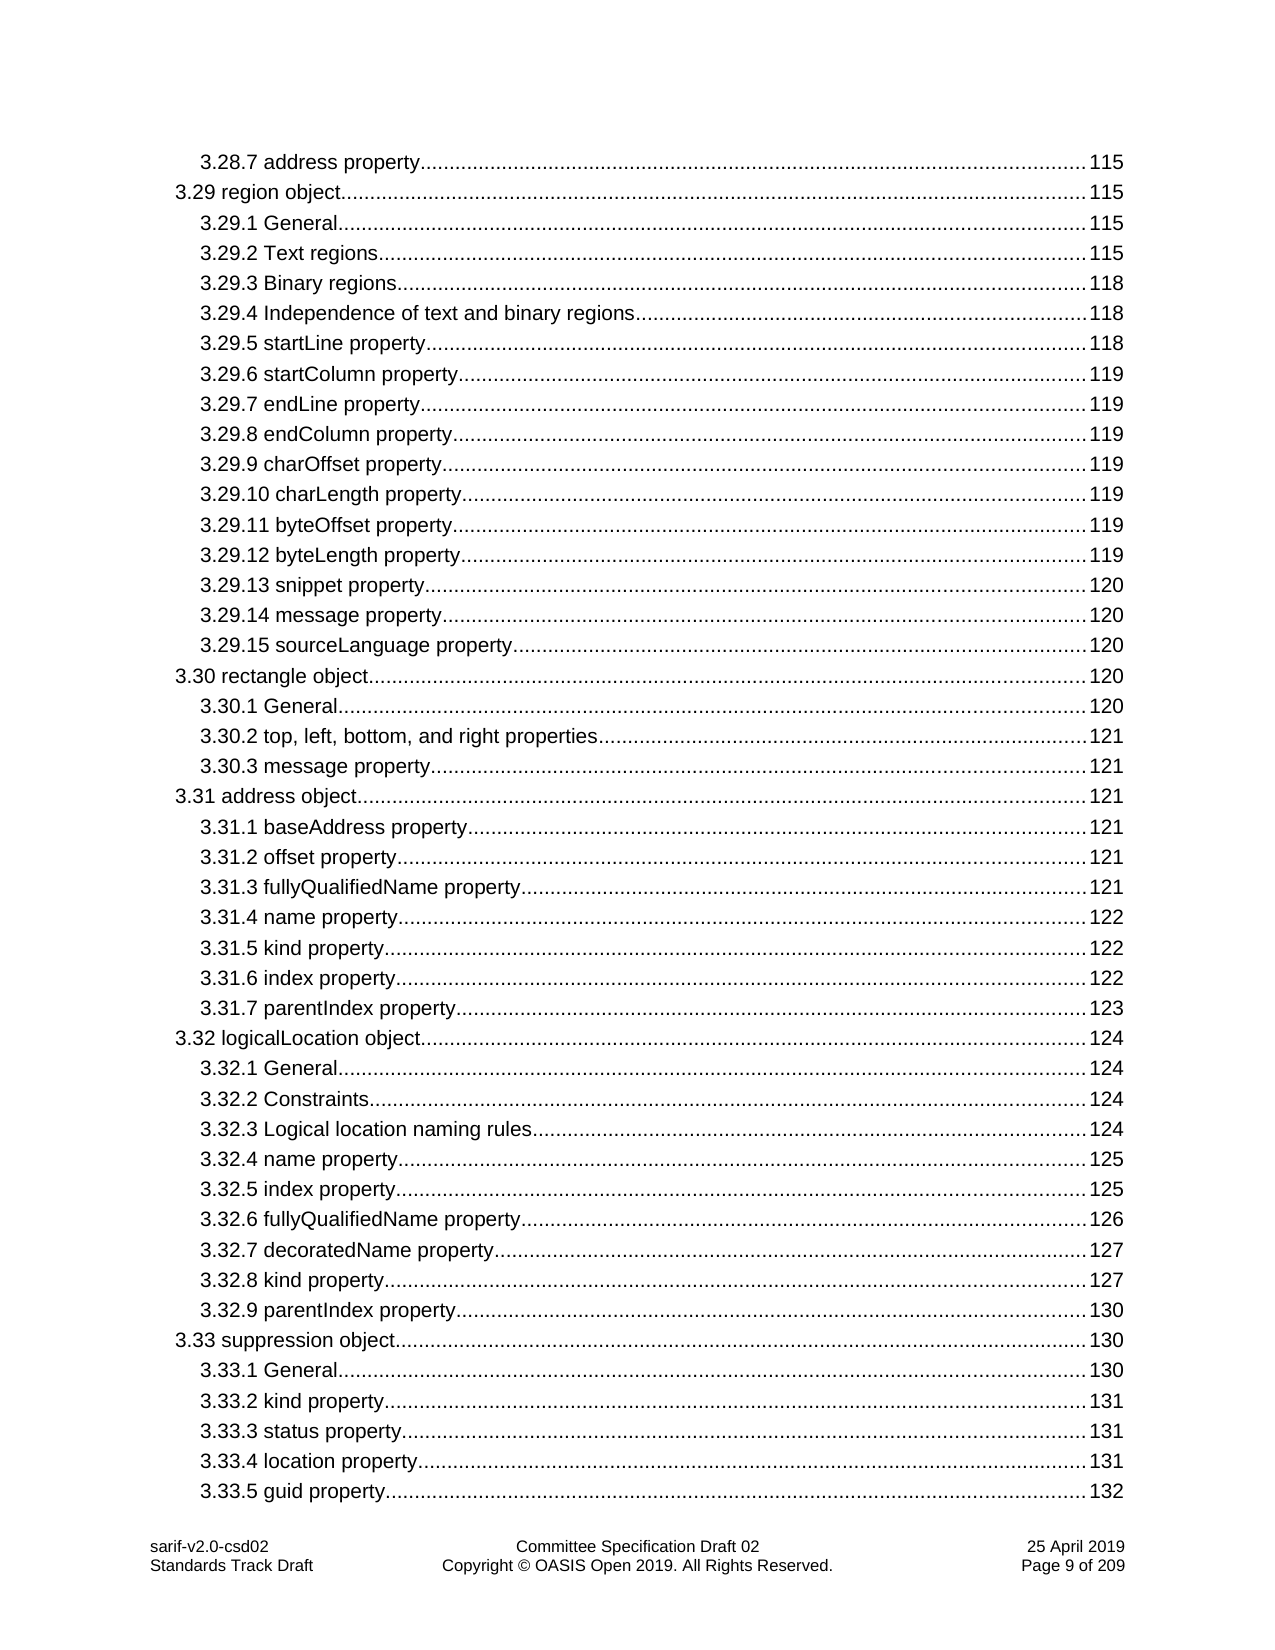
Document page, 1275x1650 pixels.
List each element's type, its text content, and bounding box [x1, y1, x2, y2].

text 3.32.4 name property 125 [200, 1147, 1125, 1171]
text 3.33.3 status property 131 [200, 1419, 1125, 1443]
text 3.29.5 startLine property 118 [200, 331, 1125, 355]
text 3.32.2 Constraints 124 [200, 1086, 1125, 1110]
text 3.31.3 fullyQualifiedName property 121 [200, 875, 1125, 899]
text 3.32.1 General 124 [200, 1056, 1125, 1080]
text 3.29.4 Independence of text and binary regions 118 [200, 301, 1125, 325]
text 3.28.7 address property 115 [200, 150, 1125, 174]
text 3.30.3 message property 121 [200, 754, 1125, 778]
text 3.32 logicalLocation object 124 [175, 1026, 1125, 1050]
text 3.33 suppression object 130 [175, 1328, 1125, 1352]
text 3.29 region object 115 [175, 180, 1125, 204]
text 3.29.15 sourceLanguage property 120 [200, 633, 1125, 657]
text 3.29.12 byteLength property 119 [200, 543, 1125, 567]
text 3.29.2 Text regions 115 [200, 241, 1125, 264]
text 3.29.14 message property 120 [200, 603, 1125, 627]
text 3.31.4 name property 122 [200, 905, 1125, 929]
text 3.29.1 General 115 [200, 210, 1125, 234]
text 3.31.5 kind property 122 [200, 935, 1125, 959]
text 3.30.1 General 120 [200, 694, 1125, 718]
text 3.31 address object 121 [175, 784, 1125, 808]
text 3.33.2 kind property 131 [200, 1388, 1125, 1412]
text 3.29.13 snippet property 120 [200, 573, 1125, 597]
text 3.29.10 charLength property 119 [200, 482, 1125, 506]
text 3.29.3 Binary regions 118 [200, 271, 1125, 295]
text 3.33.4 location property 131 [200, 1449, 1125, 1473]
text 3.31.6 index property 122 [200, 966, 1125, 989]
text 3.29.9 charOffset property 119 [200, 452, 1125, 476]
text 3.32.7 decoratedName property 127 [200, 1237, 1125, 1261]
text 3.32.9 parentIndex property 130 [200, 1298, 1125, 1322]
text 3.31.1 baseAddress property 121 [200, 814, 1125, 838]
text 3.31.7 parentIndex property 123 [200, 996, 1125, 1020]
text 3.33.5 guid property 132 [200, 1479, 1125, 1503]
text 3.30 rectangle object 120 [175, 663, 1125, 687]
text 3.29.11 byteOffset property 119 [200, 512, 1125, 536]
text 3.29.7 endLine property 119 [200, 392, 1125, 416]
text 3.31.2 offset property 121 [200, 845, 1125, 869]
text 3.33.1 General 130 [200, 1358, 1125, 1382]
text 3.32.8 kind property 127 [200, 1268, 1125, 1292]
text 3.32.6 fullyQualifiedName property 126 [200, 1207, 1125, 1231]
text 3.29.8 endColumn property 119 [200, 422, 1125, 446]
text 3.32.3 Logical location naming rules 124 [200, 1117, 1125, 1141]
text 3.30.2 top, left, bottom, and right properties 121 [200, 724, 1125, 748]
text 3.32.5 index property 125 [200, 1177, 1125, 1201]
text 3.29.6 startColumn property 119 [200, 361, 1125, 385]
